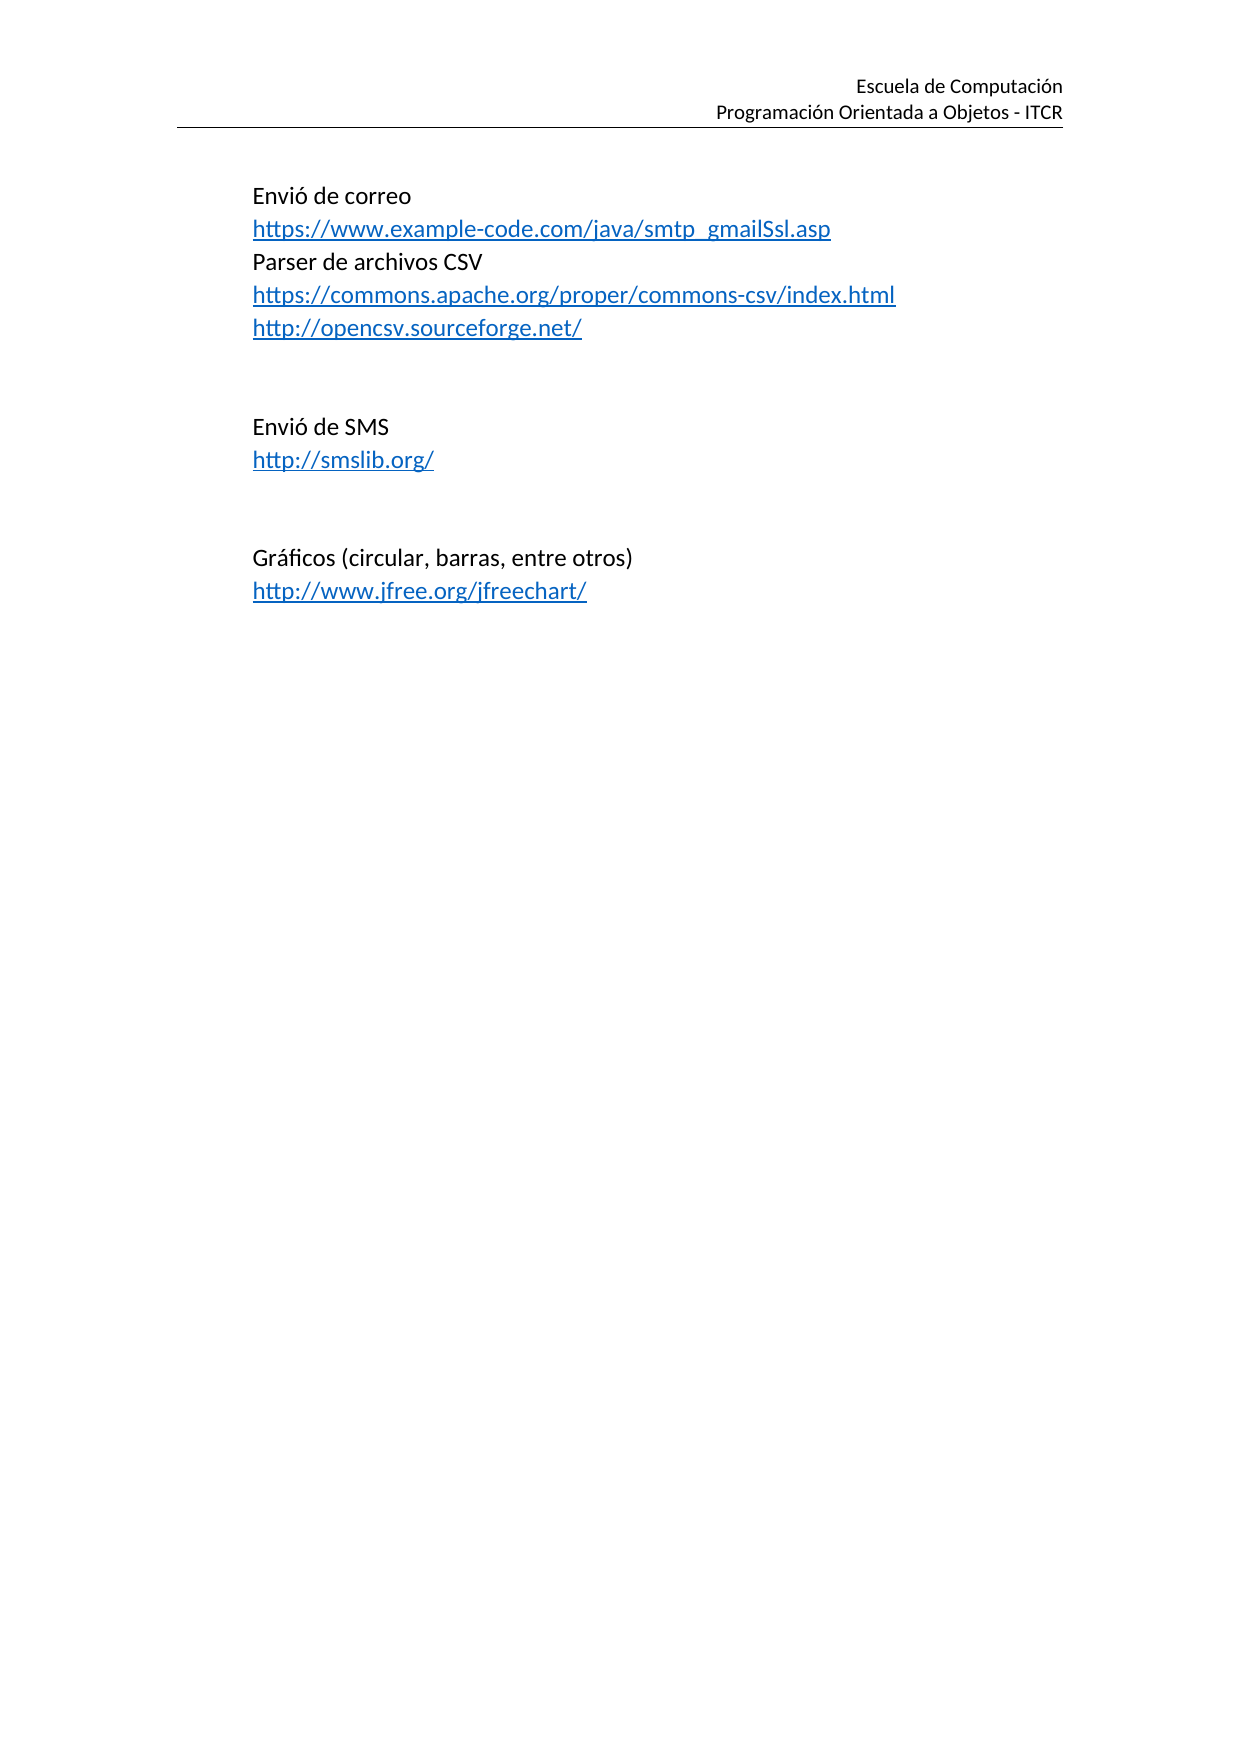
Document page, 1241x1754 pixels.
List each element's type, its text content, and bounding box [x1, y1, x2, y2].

list Gráficos (circular, barras, entre otros) [252, 543, 1063, 573]
list https://commons.apache.org/proper/commons-csv/index.html [252, 279, 1063, 310]
list http://opencsv.sourceforge.net/ [252, 312, 1063, 343]
list http://www.jfree.org/jfreechart/ [252, 576, 1063, 606]
list http://smslib.org/ [252, 444, 1063, 474]
list Envió de SMS [252, 411, 1063, 441]
list https://www.example-code.com/java/smtp_gmailSsl.asp [252, 213, 1063, 244]
list Envió de correo [252, 181, 1063, 211]
list Parser de archivos CSV [252, 246, 1063, 277]
